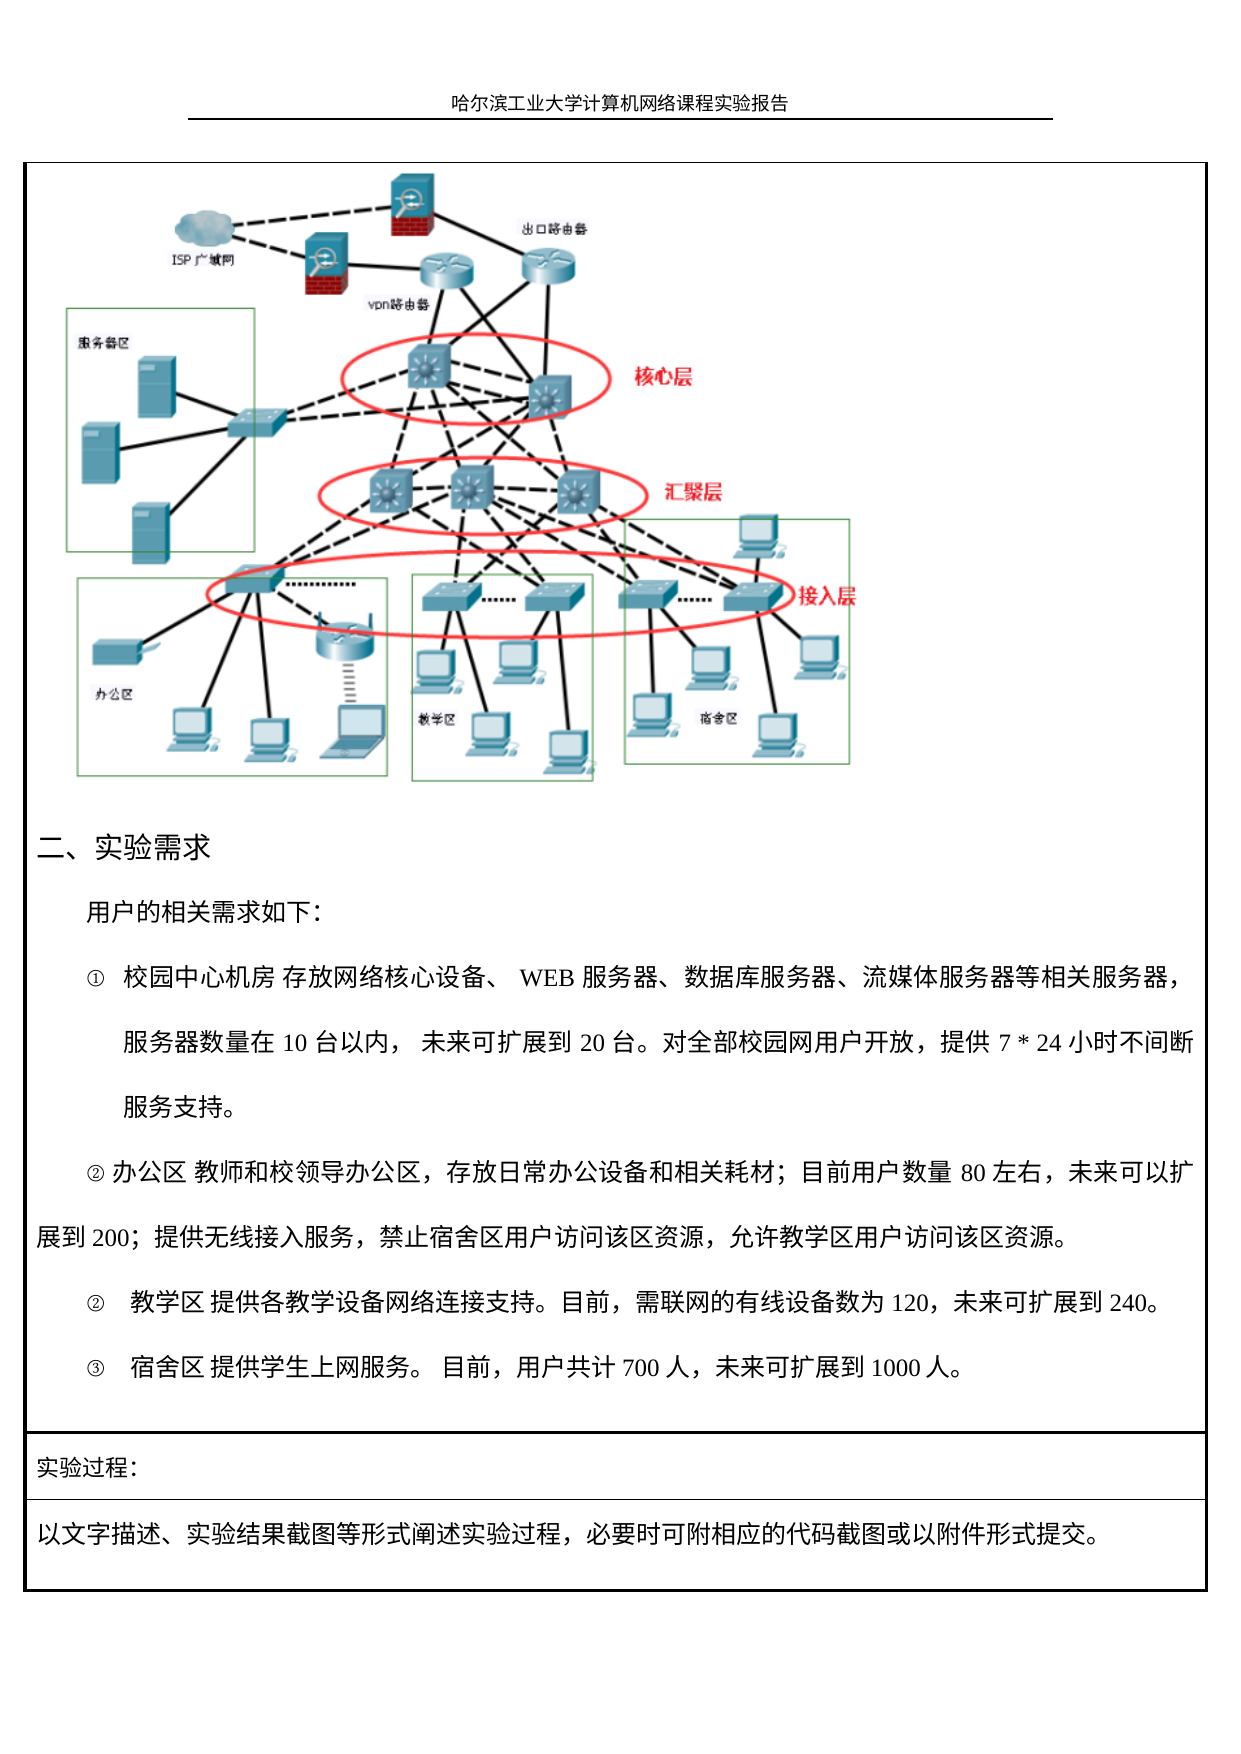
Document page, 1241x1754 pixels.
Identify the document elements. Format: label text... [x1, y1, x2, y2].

table_cell 实验过程： [27, 1434, 1205, 1499]
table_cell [27, 1500, 1205, 1589]
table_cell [27, 163, 1205, 1431]
picture [36, 163, 902, 804]
